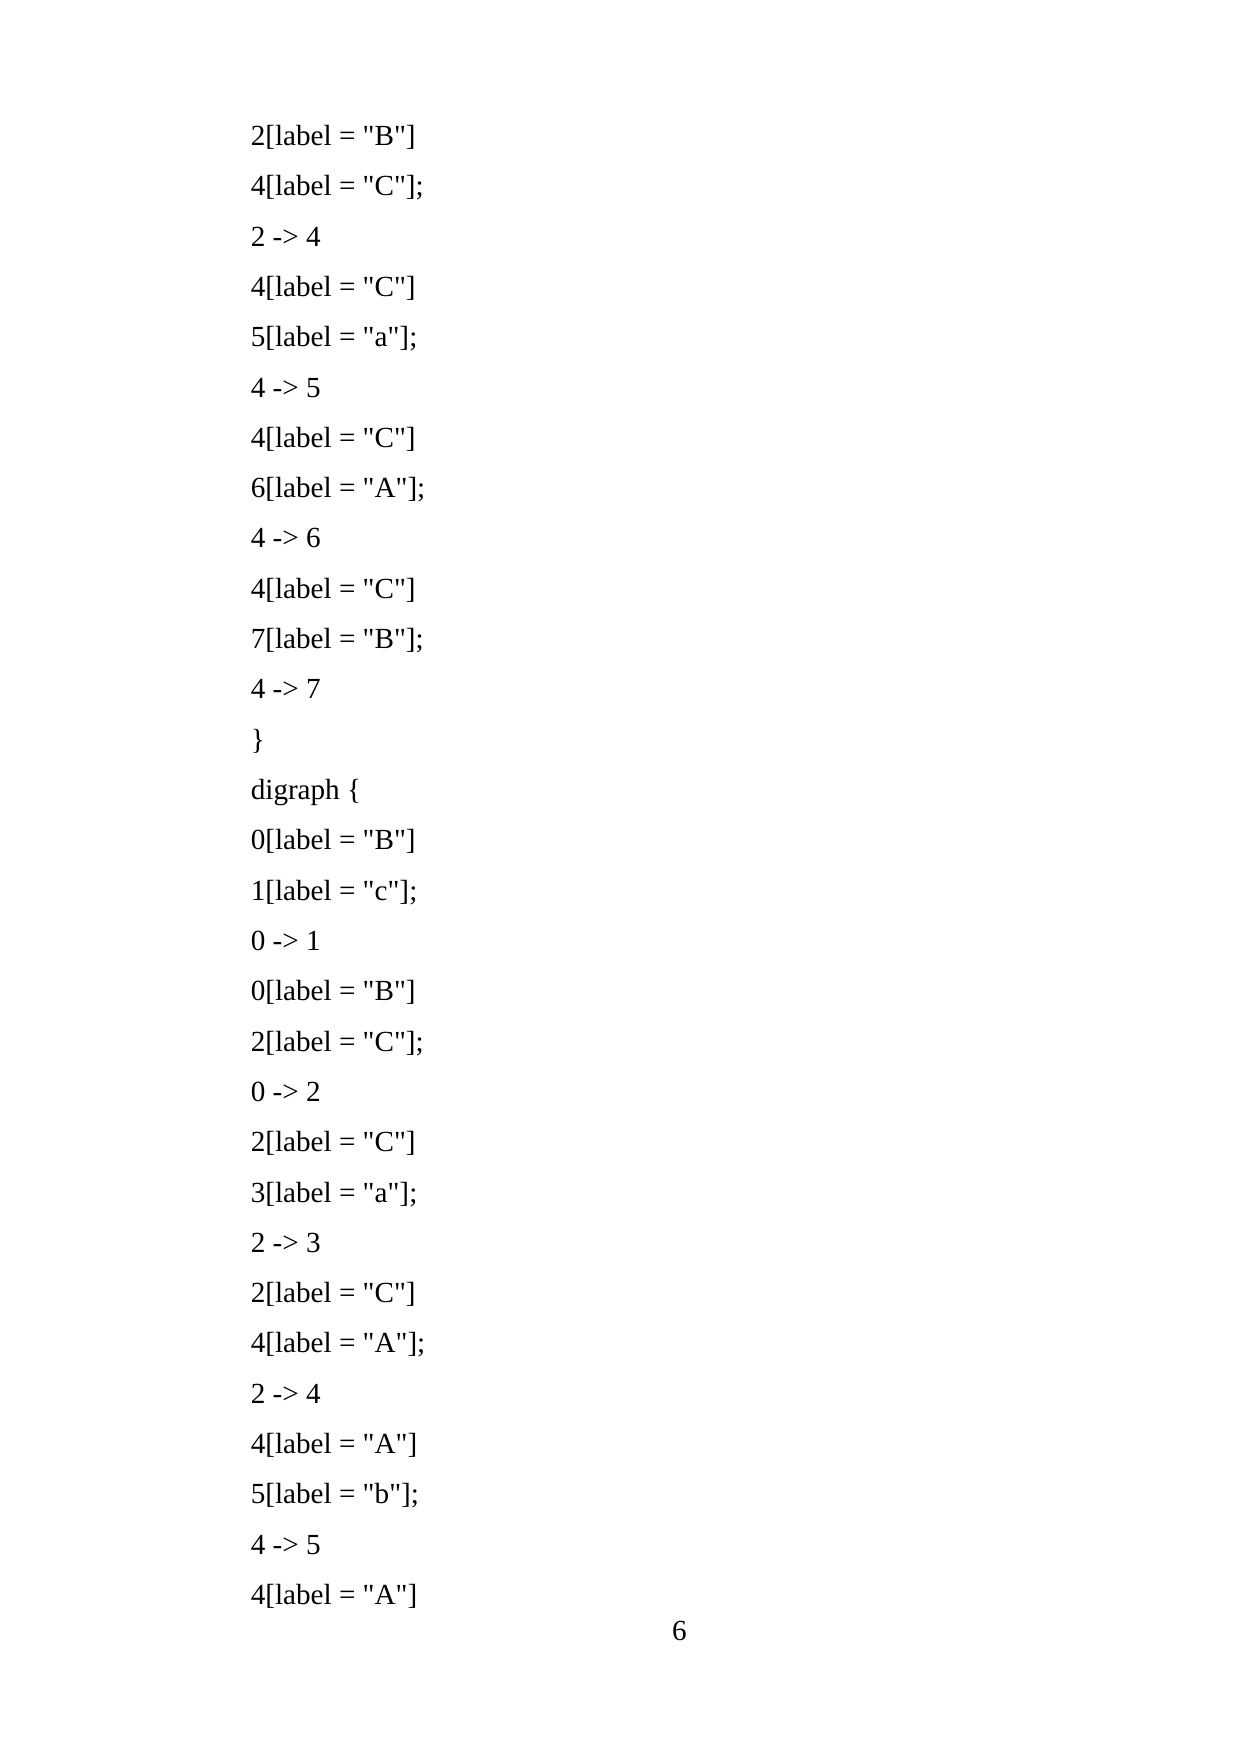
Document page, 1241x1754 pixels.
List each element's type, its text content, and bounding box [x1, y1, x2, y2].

text 0 -> 1 [177, 923, 1181, 957]
text 0 -> 2 [177, 1074, 1181, 1108]
text 4[label = "A"]; [177, 1326, 1181, 1359]
text 4 -> 5 [177, 1527, 1181, 1560]
text 5[label = "a"]; [177, 319, 1181, 353]
text 4[label = "C"] [177, 571, 1181, 604]
text 1[label = "c"]; [177, 873, 1181, 906]
text 4 -> 6 [177, 521, 1181, 554]
text 5[label = "b"]; [177, 1477, 1181, 1510]
text 4 -> 7 [177, 672, 1181, 705]
text 0[label = "B"] [177, 973, 1181, 1007]
text 4[label = "A"] [177, 1577, 1181, 1611]
text 2 -> 4 [177, 219, 1181, 252]
text 4[label = "C"] [177, 420, 1181, 453]
text 2[label = "C"] [177, 1124, 1181, 1158]
text } [177, 722, 1181, 755]
text 2 -> 4 [177, 1376, 1181, 1409]
text 4 -> 5 [177, 370, 1181, 403]
text 2 -> 3 [177, 1225, 1181, 1258]
text 7[label = "B"]; [177, 621, 1181, 655]
text 2[label = "B"] [177, 118, 1181, 152]
text 2[label = "C"]; [177, 1024, 1181, 1057]
text 2[label = "C"] [177, 1275, 1181, 1309]
text 6[label = "A"]; [177, 470, 1181, 504]
text 3[label = "a"]; [177, 1175, 1181, 1208]
text 4[label = "C"] [177, 269, 1181, 303]
text digraph { [177, 772, 1181, 806]
text 0[label = "B"] [177, 822, 1181, 856]
text 4[label = "C"]; [177, 168, 1181, 202]
text 4[label = "A"] [177, 1426, 1181, 1460]
